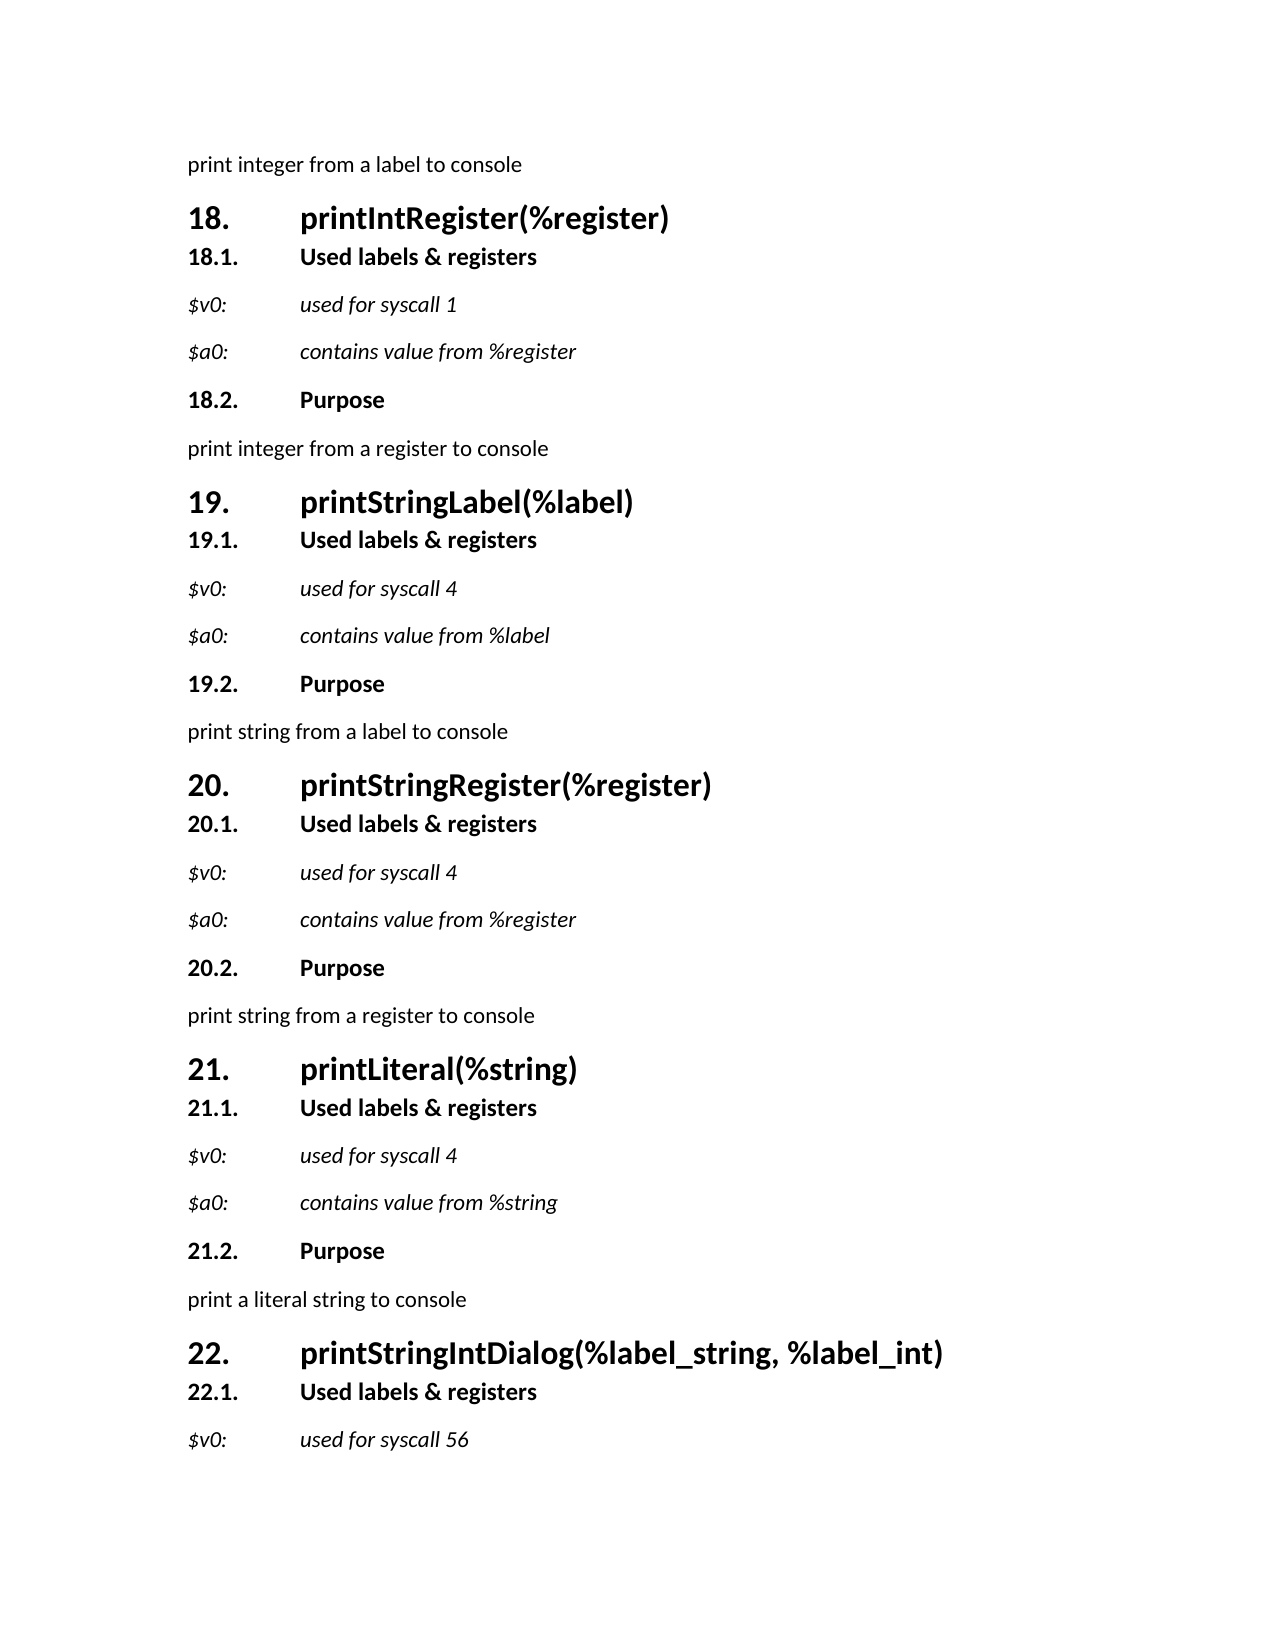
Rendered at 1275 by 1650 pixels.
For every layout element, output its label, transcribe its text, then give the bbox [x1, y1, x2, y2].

list Used labels & registers [187, 808, 1125, 839]
list Used labels & registers [187, 241, 1125, 271]
text $v0: used for syscall 4 [187, 1142, 1125, 1170]
text print integer from a label to console [187, 150, 1125, 178]
text print string from a register to console [187, 1001, 1125, 1029]
text $a0: contains value from %register [187, 337, 1125, 365]
text $a0: contains value from %register [187, 905, 1125, 933]
list Purpose [187, 668, 1125, 698]
list printStringIntDialog(%label_string, %label_int) [187, 1332, 1125, 1373]
text print string from a label to console [187, 717, 1125, 746]
text print a literal string to console [187, 1285, 1125, 1313]
list Purpose [187, 1235, 1125, 1266]
list Used labels & registers [187, 524, 1125, 555]
list Purpose [187, 384, 1125, 415]
list Used labels & registers [187, 1376, 1125, 1406]
text $v0: used for syscall 1 [187, 290, 1125, 318]
text $v0: used for syscall 4 [187, 574, 1125, 602]
list printStringLabel(%label) [187, 481, 1125, 521]
list printStringRegister(%register) [187, 764, 1125, 805]
text print integer from a register to console [187, 434, 1125, 462]
list Used labels & registers [187, 1092, 1125, 1123]
list printLiteral(%string) [187, 1048, 1125, 1089]
text $v0: used for syscall 4 [187, 858, 1125, 886]
text $a0: contains value from %string [187, 1188, 1125, 1217]
list Purpose [187, 952, 1125, 982]
text $a0: contains value from %label [187, 621, 1125, 649]
text $v0: used for syscall 56 [187, 1425, 1125, 1453]
list printIntRegister(%register) [187, 197, 1125, 238]
